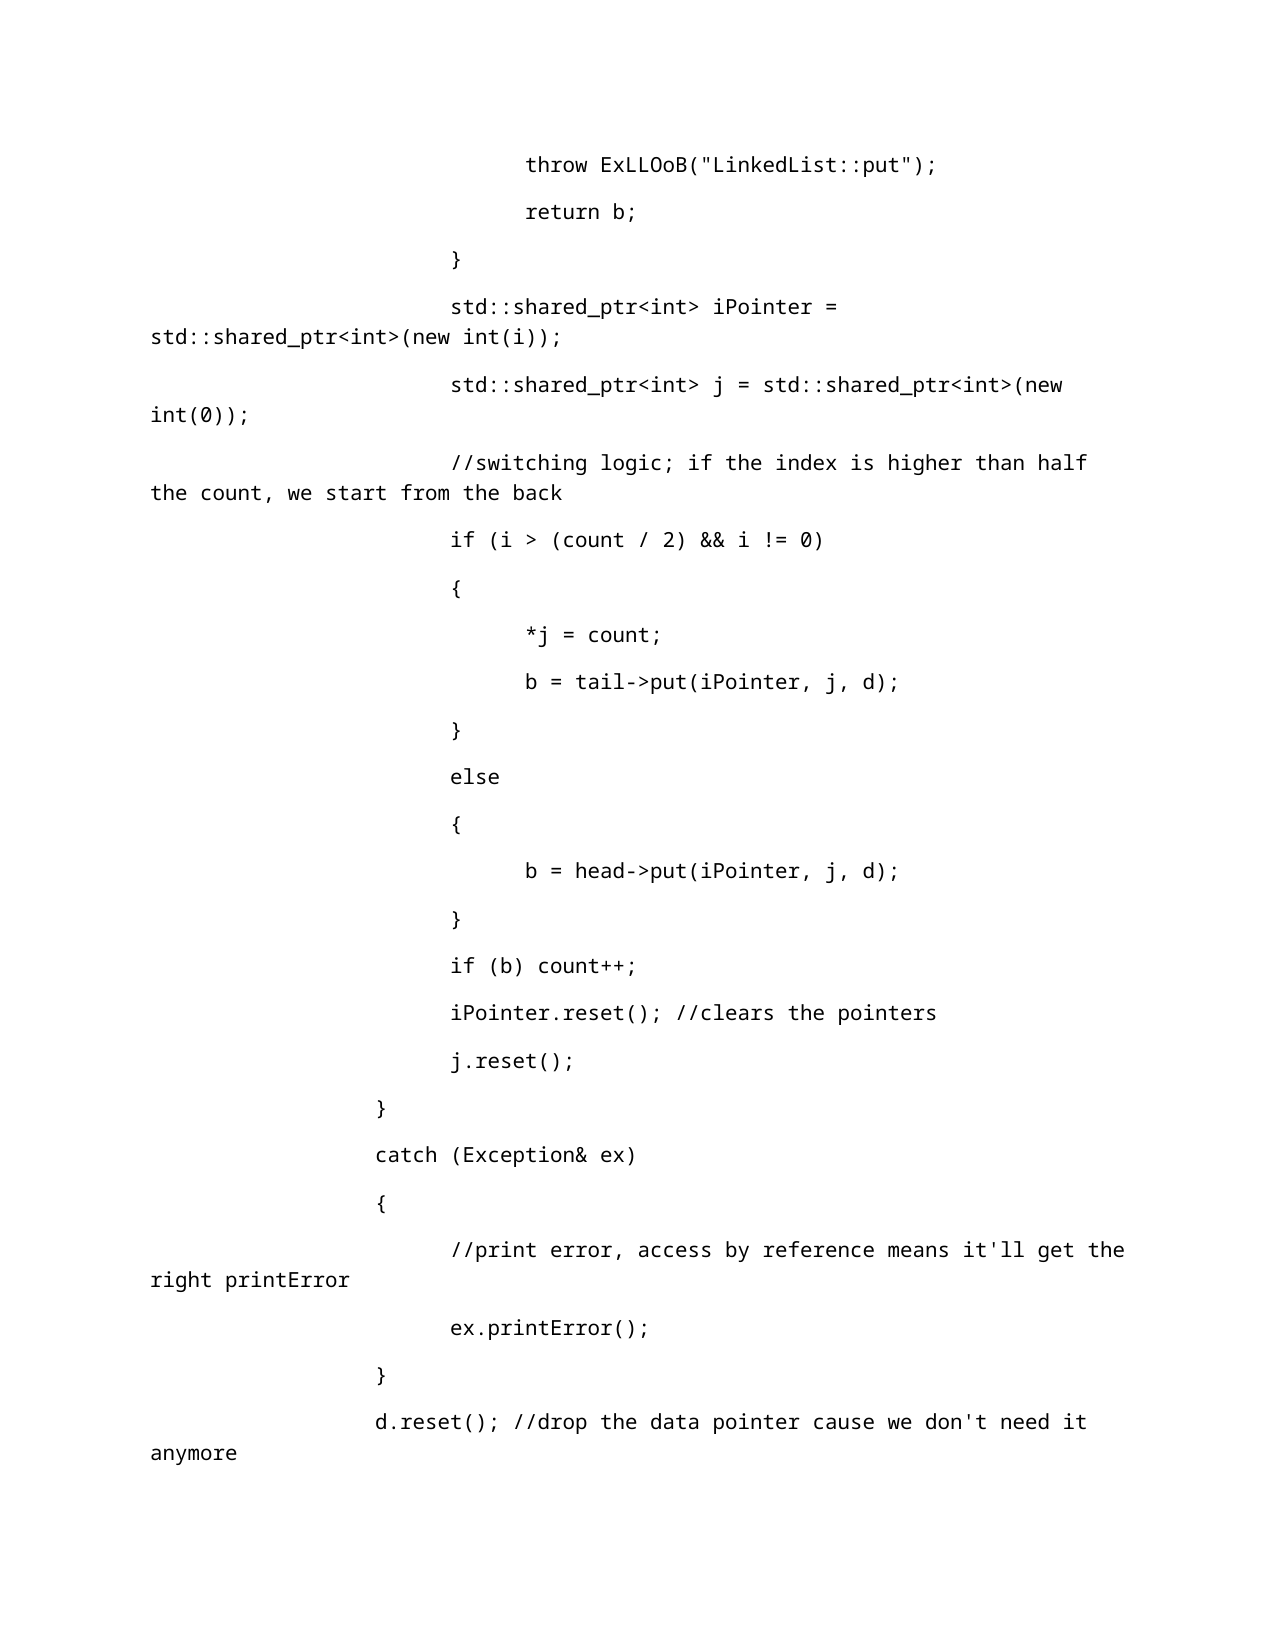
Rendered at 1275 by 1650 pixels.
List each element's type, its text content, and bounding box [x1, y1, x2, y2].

text b = tail->put(iPointer, j, d); [150, 667, 1125, 696]
text //switching logic; if the index is higher than half the count, we start from the back [150, 448, 1125, 507]
text std::shared_ptr<int> iPointer = std::shared_ptr<int>(new int(i)); [150, 292, 1125, 351]
text { [150, 1188, 1125, 1216]
text ex.printError(); [150, 1313, 1125, 1341]
text } [150, 244, 1125, 273]
text { [150, 809, 1125, 838]
text } [150, 1093, 1125, 1122]
text if (b) count++; [150, 951, 1125, 980]
text catch (Exception& ex) [150, 1140, 1125, 1169]
text if (i > (count / 2) && i != 0) [150, 526, 1125, 554]
text //print error, access by reference means it'll get the right printError [150, 1235, 1125, 1294]
text } [150, 1360, 1125, 1389]
text else [150, 762, 1125, 791]
text } [150, 904, 1125, 932]
text return b; [150, 197, 1125, 226]
text j.reset(); [150, 1046, 1125, 1074]
text std::shared_ptr<int> j = std::shared_ptr<int>(new int(0)); [150, 370, 1125, 429]
text throw ExLLOoB("LinkedList::put"); [150, 150, 1125, 178]
text *j = count; [150, 620, 1125, 649]
text d.reset(); //drop the data pointer cause we don't need it anymore [150, 1407, 1125, 1467]
text b = head->put(iPointer, j, d); [150, 857, 1125, 885]
text iPointer.reset(); //clears the pointers [150, 998, 1125, 1027]
text { [150, 573, 1125, 601]
text } [150, 715, 1125, 743]
